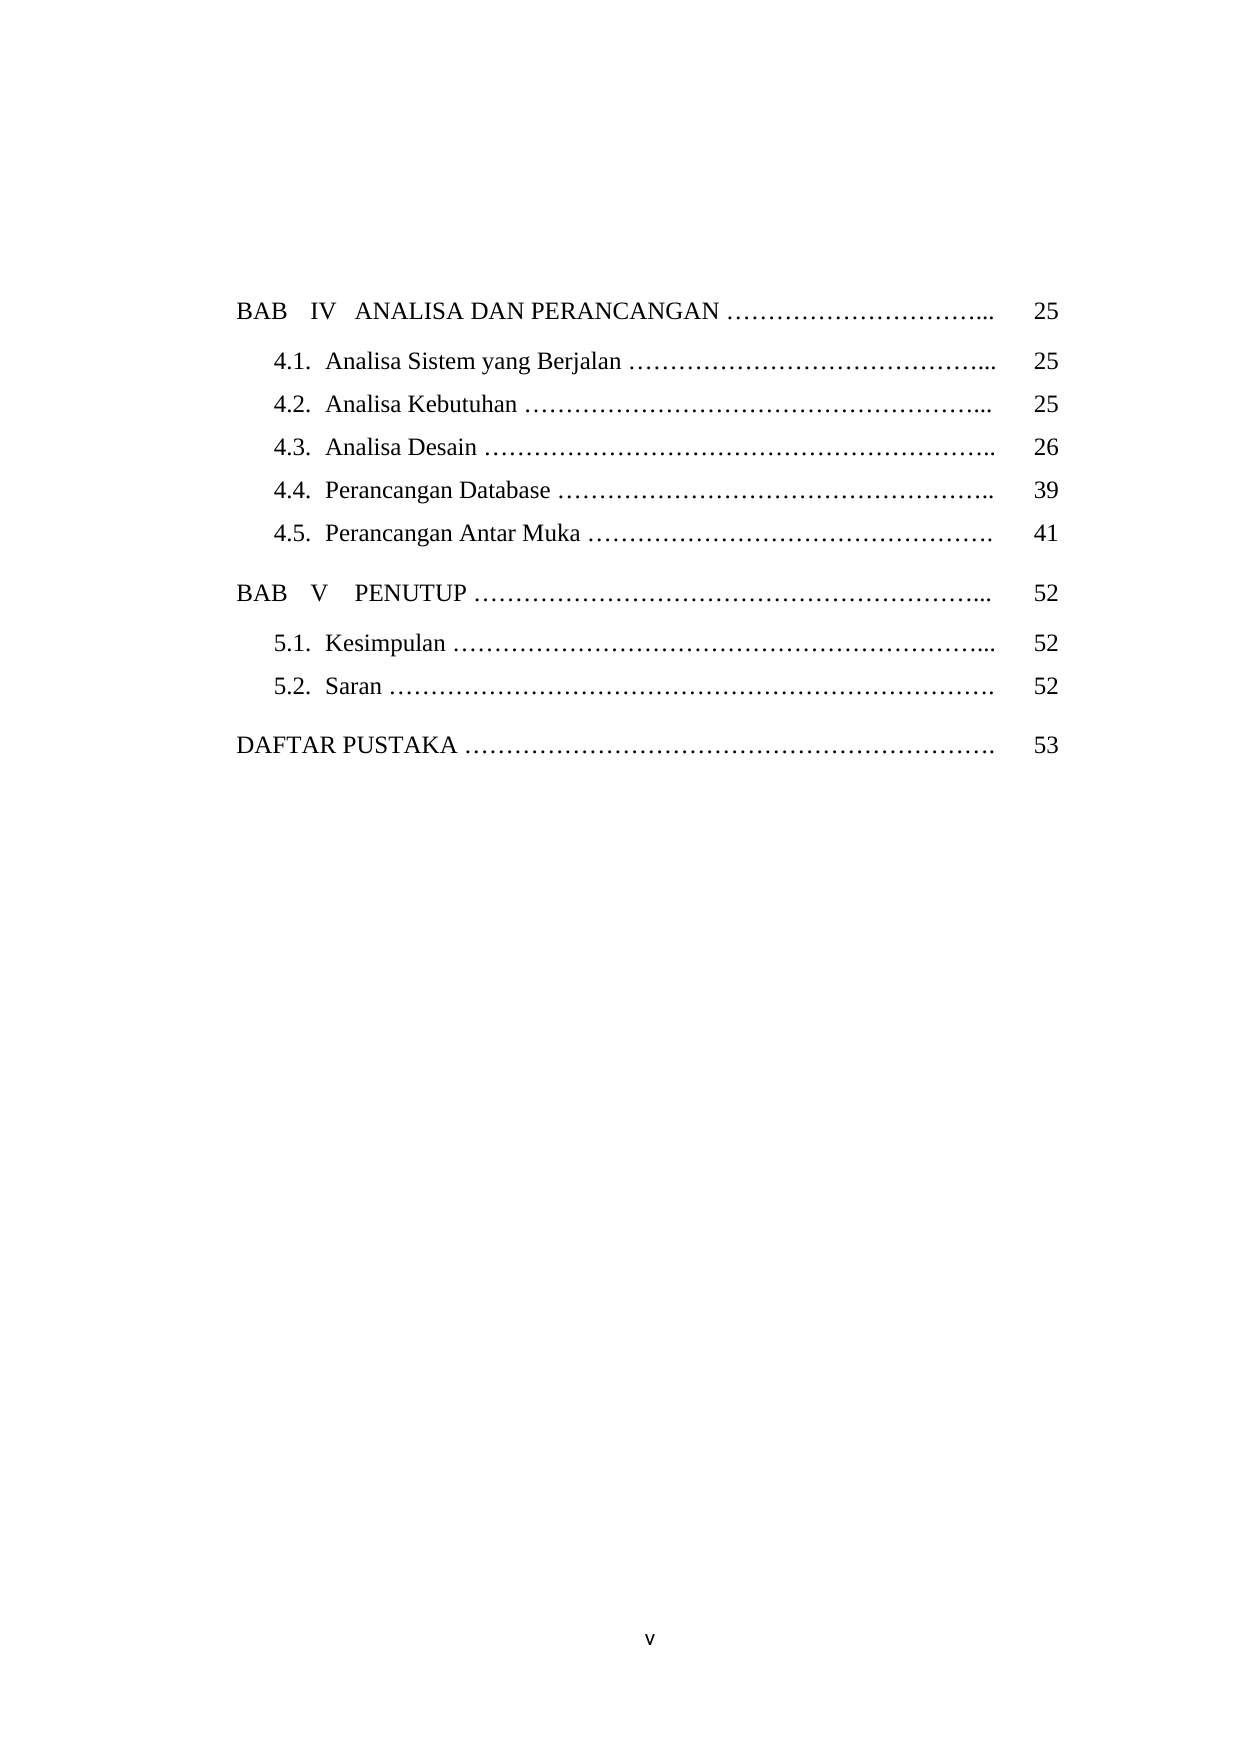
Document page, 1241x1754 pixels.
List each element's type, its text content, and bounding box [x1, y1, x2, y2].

text BAB IV ANALISA DAN PERANCANGAN …………………………... 25 [236, 296, 1063, 325]
list Analisa Kebutuhan ………………………………………………... 25 [274, 389, 1063, 418]
text BAB V PENUTUP ……………………………………………………... 52 [236, 578, 1063, 607]
list Kesimpulan ………………………………………………………... 52 [274, 628, 1063, 656]
text DAFTAR PUSTAKA ………………………………………………………. 53 [236, 731, 1063, 759]
list Perancangan Database …………………………………………….. 39 [274, 475, 1063, 504]
list Analisa Sistem yang Berjalan ……………………………………... 25 [274, 346, 1063, 374]
list Saran ………………………………………………………………. 52 [274, 671, 1063, 699]
list Perancangan Antar Muka …………………………………………. 41 [274, 518, 1063, 547]
list Analisa Desain …………………………………………………….. 26 [274, 432, 1063, 461]
